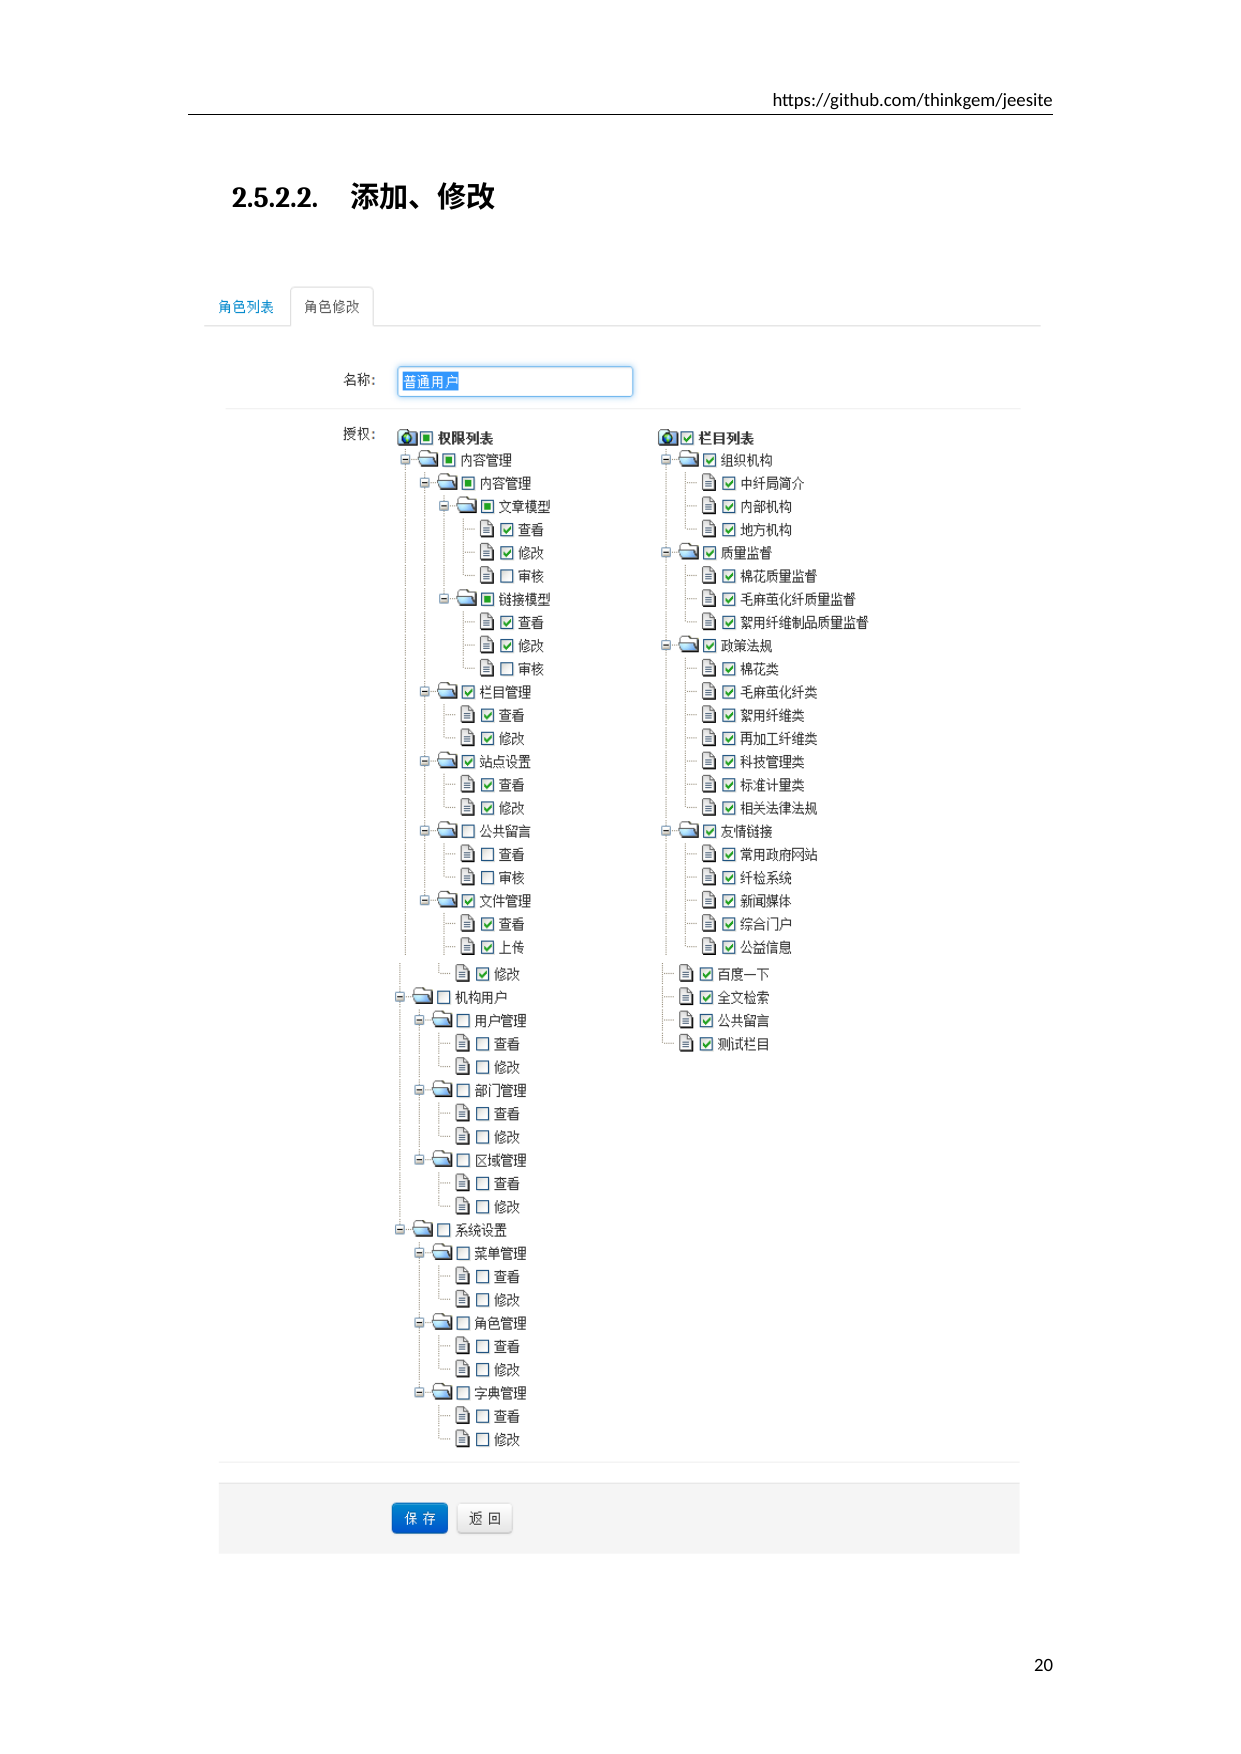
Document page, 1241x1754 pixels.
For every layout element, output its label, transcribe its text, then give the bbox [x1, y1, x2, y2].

picture [200, 280, 1041, 955]
picture [193, 963, 1038, 1557]
subtitle 添加、修改 [232, 162, 1053, 227]
